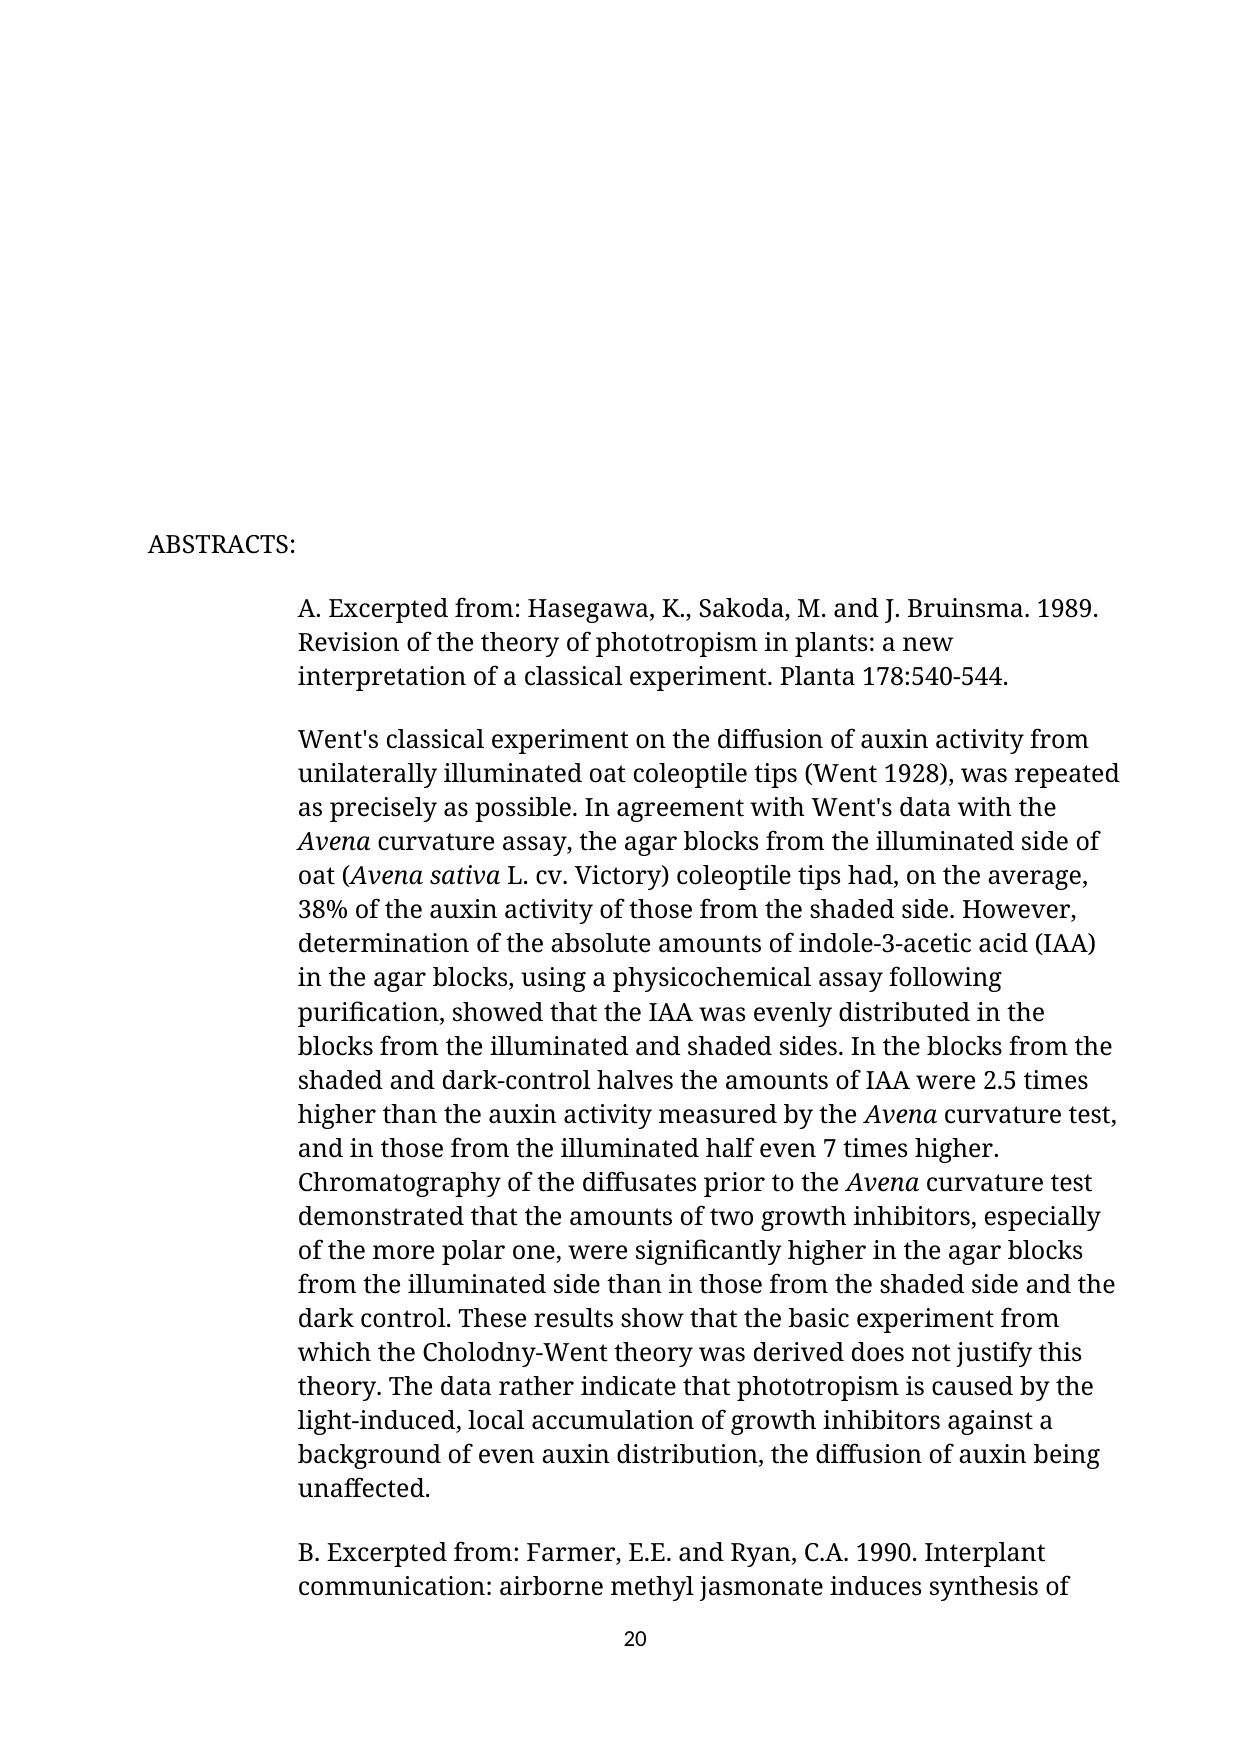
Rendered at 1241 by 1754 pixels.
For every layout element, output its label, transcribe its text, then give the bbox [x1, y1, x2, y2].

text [298, 1534, 1122, 1602]
text ABSTRACTS: [148, 527, 1122, 561]
text Went's classical experiment on the diffusion of auxin activity from unilaterally illuminated oat coleoptile tips (Went 1928), was repeated as precisely as possible. In agreement with Went's data with the Avena curvature assay, the agar blocks from the illuminated side of oat (Avena sativa L. cv. Victory) coleoptile tips had, on the average, 38% of the auxin activity of those from the shaded side. However, determination of the absolute amounts of indole-3-acetic acid (IAA) in the agar blocks, using a physicochemical assay following purification, showed that the IAA was evenly distributed in the blocks from the illuminated and shaded sides. In the blocks from the shaded and dark-control halves the amounts of IAA were 2.5 times higher than the auxin activity measured by the Avena curvature test, and in those from the illuminated half even 7 times higher. Chromatography of the diffusates prior to the Avena curvature test demonstrated that the amounts of two growth inhibitors, especially of the more polar one, were significantly higher in the agar blocks from the illuminated side than in those from the shaded side and the dark control. These results show that the basic experiment from which the Cholodny-Went theory was derived does not justify this theory. The data rather indicate that phototropism is caused by the light-induced, local accumulation of growth inhibitors against a background of even auxin distribution, the diffusion of auxin being unaffected. [298, 722, 1122, 1505]
text A. Excerpted from: Hasegawa, K., Sakoda, M. and J. Bruinsma. 1989. Revision of the theory of phototropism in plants: a new interpretation of a classical experiment. Planta 178:540-544. [298, 590, 1122, 692]
